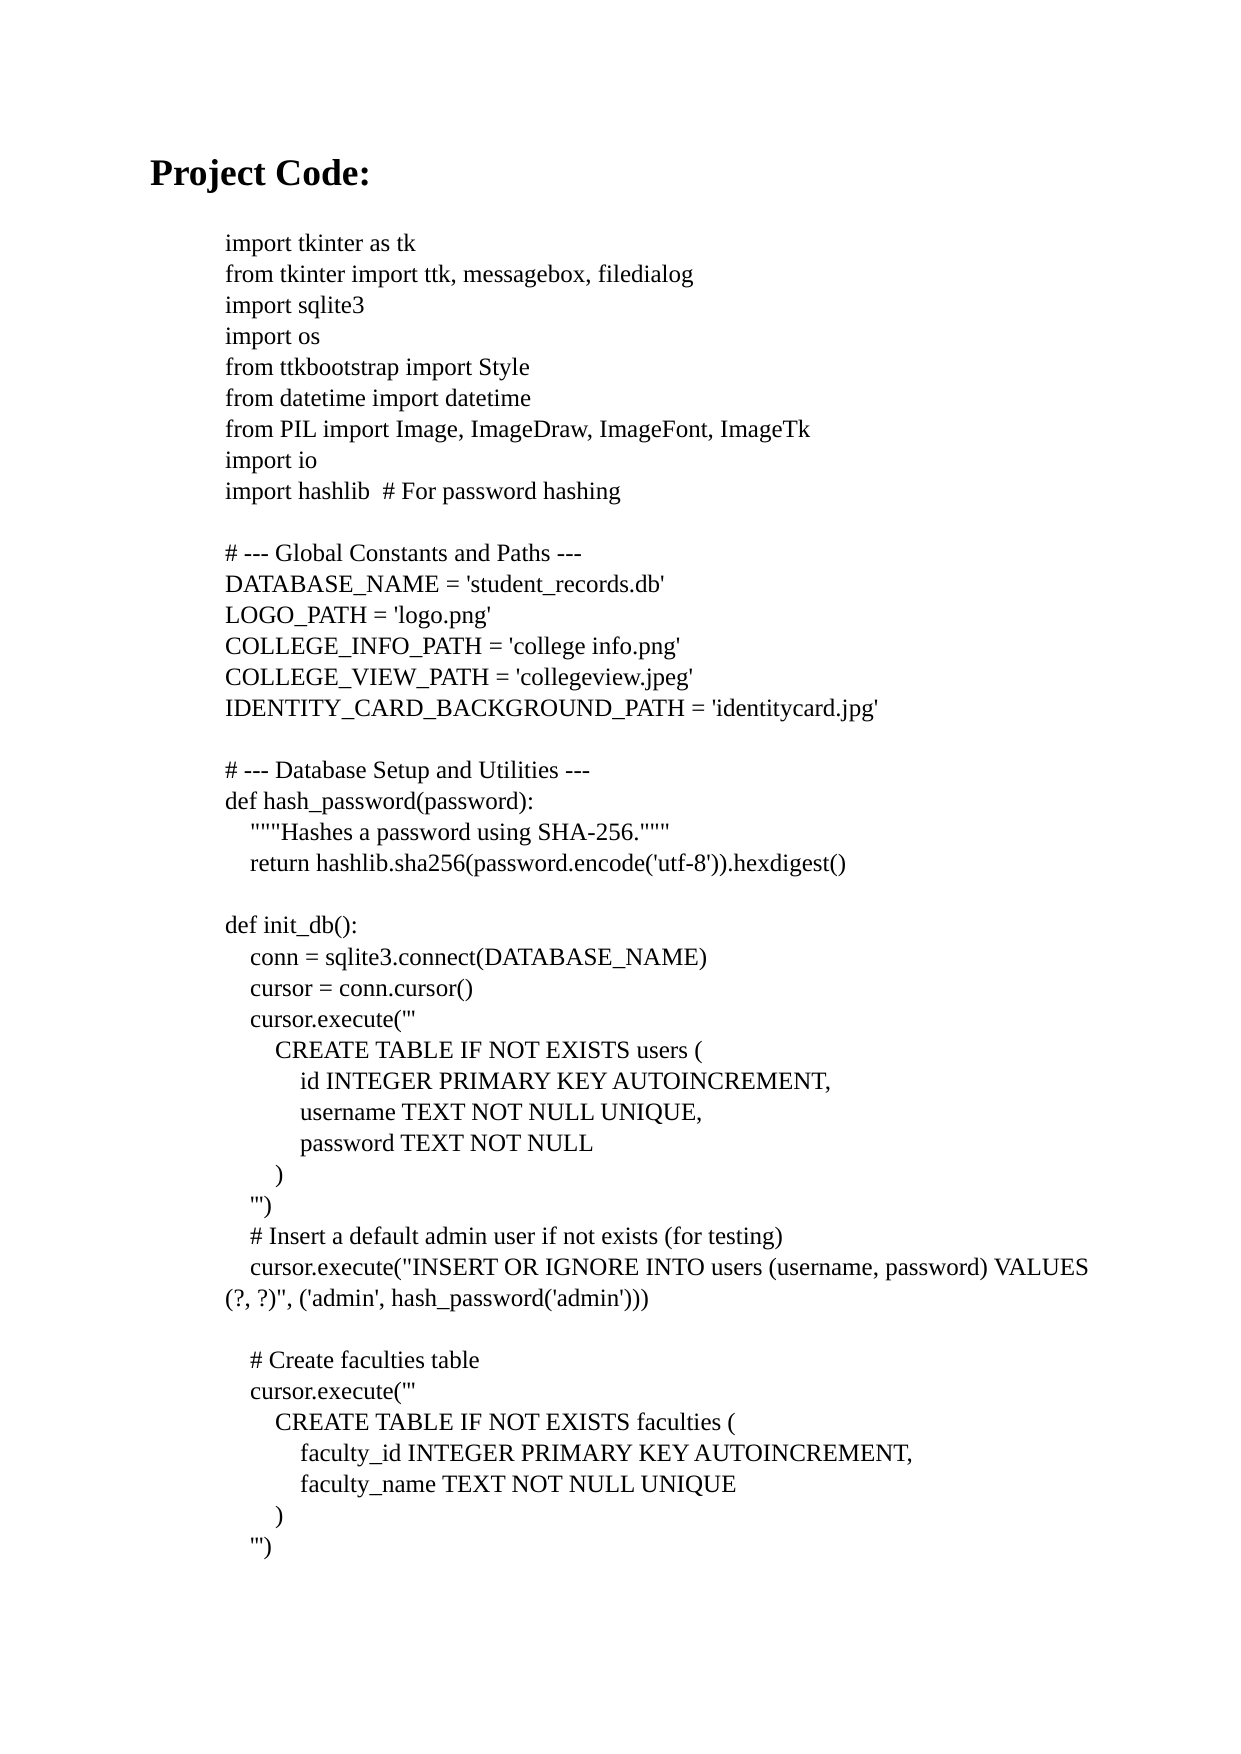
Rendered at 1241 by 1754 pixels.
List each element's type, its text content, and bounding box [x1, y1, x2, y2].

text CREATE TABLE IF NOT EXISTS faculties ( [225, 1407, 1090, 1436]
text # Insert a default admin user if not exists (for testing) [225, 1221, 1090, 1250]
text DATABASE_NAME = 'student_records.db' [225, 569, 1090, 598]
text import sqlite3 [225, 290, 1090, 318]
text # --- Database Setup and Utilities --- [225, 755, 1090, 784]
text IDENTITY_CARD_BACKGROUND_PATH = 'identitycard.jpg' [225, 693, 1090, 722]
text COLLEGE_INFO_PATH = 'college info.png' [225, 631, 1090, 660]
text import hashlib # For password hashing [225, 476, 1090, 505]
text # --- Global Constants and Paths --- [225, 538, 1090, 567]
text from ttkbootstrap import Style [225, 352, 1090, 381]
text # Create faculties table [225, 1345, 1090, 1374]
text username TEXT NOT NULL UNIQUE, [225, 1097, 1090, 1126]
text cursor.execute(''' [225, 1004, 1090, 1032]
text from tkinter import ttk, messagebox, filedialog [225, 259, 1090, 287]
text ''') [225, 1531, 1090, 1560]
text conn = sqlite3.connect(DATABASE_NAME) [225, 942, 1090, 970]
text def init_db(): [225, 911, 1090, 939]
text return hashlib.sha256(password.encode('utf-8')).hexdigest() [225, 848, 1090, 877]
text cursor = conn.cursor() [225, 973, 1090, 1001]
text from datetime import datetime [225, 383, 1090, 412]
text CREATE TABLE IF NOT EXISTS users ( [225, 1035, 1090, 1063]
text import os [225, 321, 1090, 349]
text """Hashes a password using SHA-256.""" [225, 817, 1090, 846]
text Project Code: [150, 150, 1090, 193]
text LOGO_PATH = 'logo.png' [225, 600, 1090, 629]
text cursor.execute(''' [225, 1376, 1090, 1405]
text ) [225, 1159, 1090, 1188]
text faculty_name TEXT NOT NULL UNIQUE [225, 1469, 1090, 1498]
text COLLEGE_VIEW_PATH = 'collegeview.jpeg' [225, 662, 1090, 691]
text ''') [225, 1190, 1090, 1219]
text ) [225, 1500, 1090, 1529]
text import tkinter as tk [225, 228, 1090, 256]
text faculty_id INTEGER PRIMARY KEY AUTOINCREMENT, [225, 1438, 1090, 1467]
text password TEXT NOT NULL [225, 1128, 1090, 1157]
text def hash_password(password): [225, 786, 1090, 815]
text from PIL import Image, ImageDraw, ImageFont, ImageTk [225, 414, 1090, 443]
text id INTEGER PRIMARY KEY AUTOINCREMENT, [225, 1066, 1090, 1094]
text import io [225, 445, 1090, 474]
text cursor.execute("INSERT OR IGNORE INTO users (username, password) VALUES (?, ?)", ('admin', hash_password('admin'))) [225, 1252, 1090, 1312]
